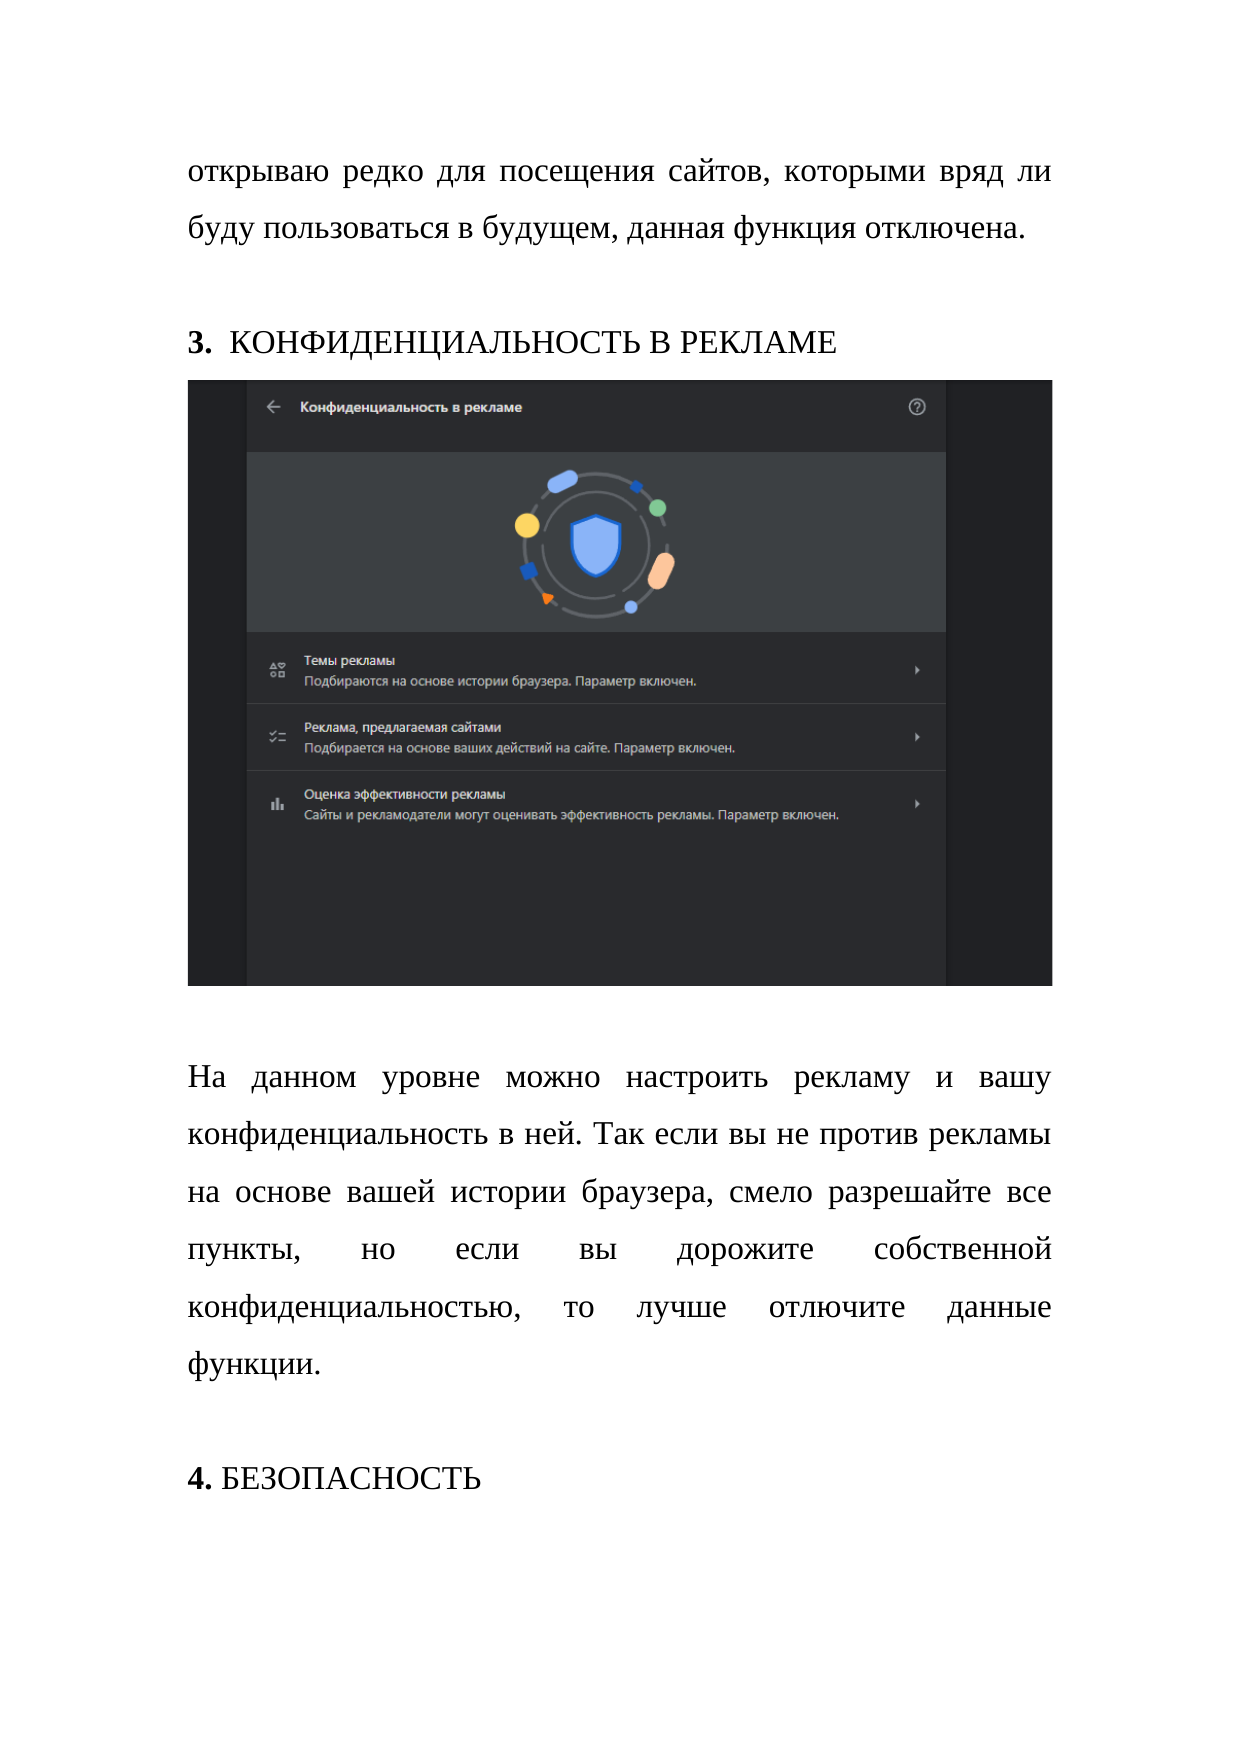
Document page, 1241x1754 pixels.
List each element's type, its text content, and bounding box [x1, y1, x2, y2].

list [187, 150, 1053, 246]
list БЕЗОПАСНОСТЬ [187, 1458, 1053, 1497]
list На данном уровне можно настроить рекламу и вашу конфиденциальность в ней. Так если вы не против рекламы на основе вашей истории браузера, смело разрешайте все пункты, но если вы дорожите собственной конфиденциальностью, то лучше отлючите данные функции. [187, 1056, 1053, 1382]
picture [187, 380, 1053, 986]
list КОНФИДЕНЦИАЛЬНОСТЬ В РЕКЛАМЕ [187, 322, 1053, 361]
